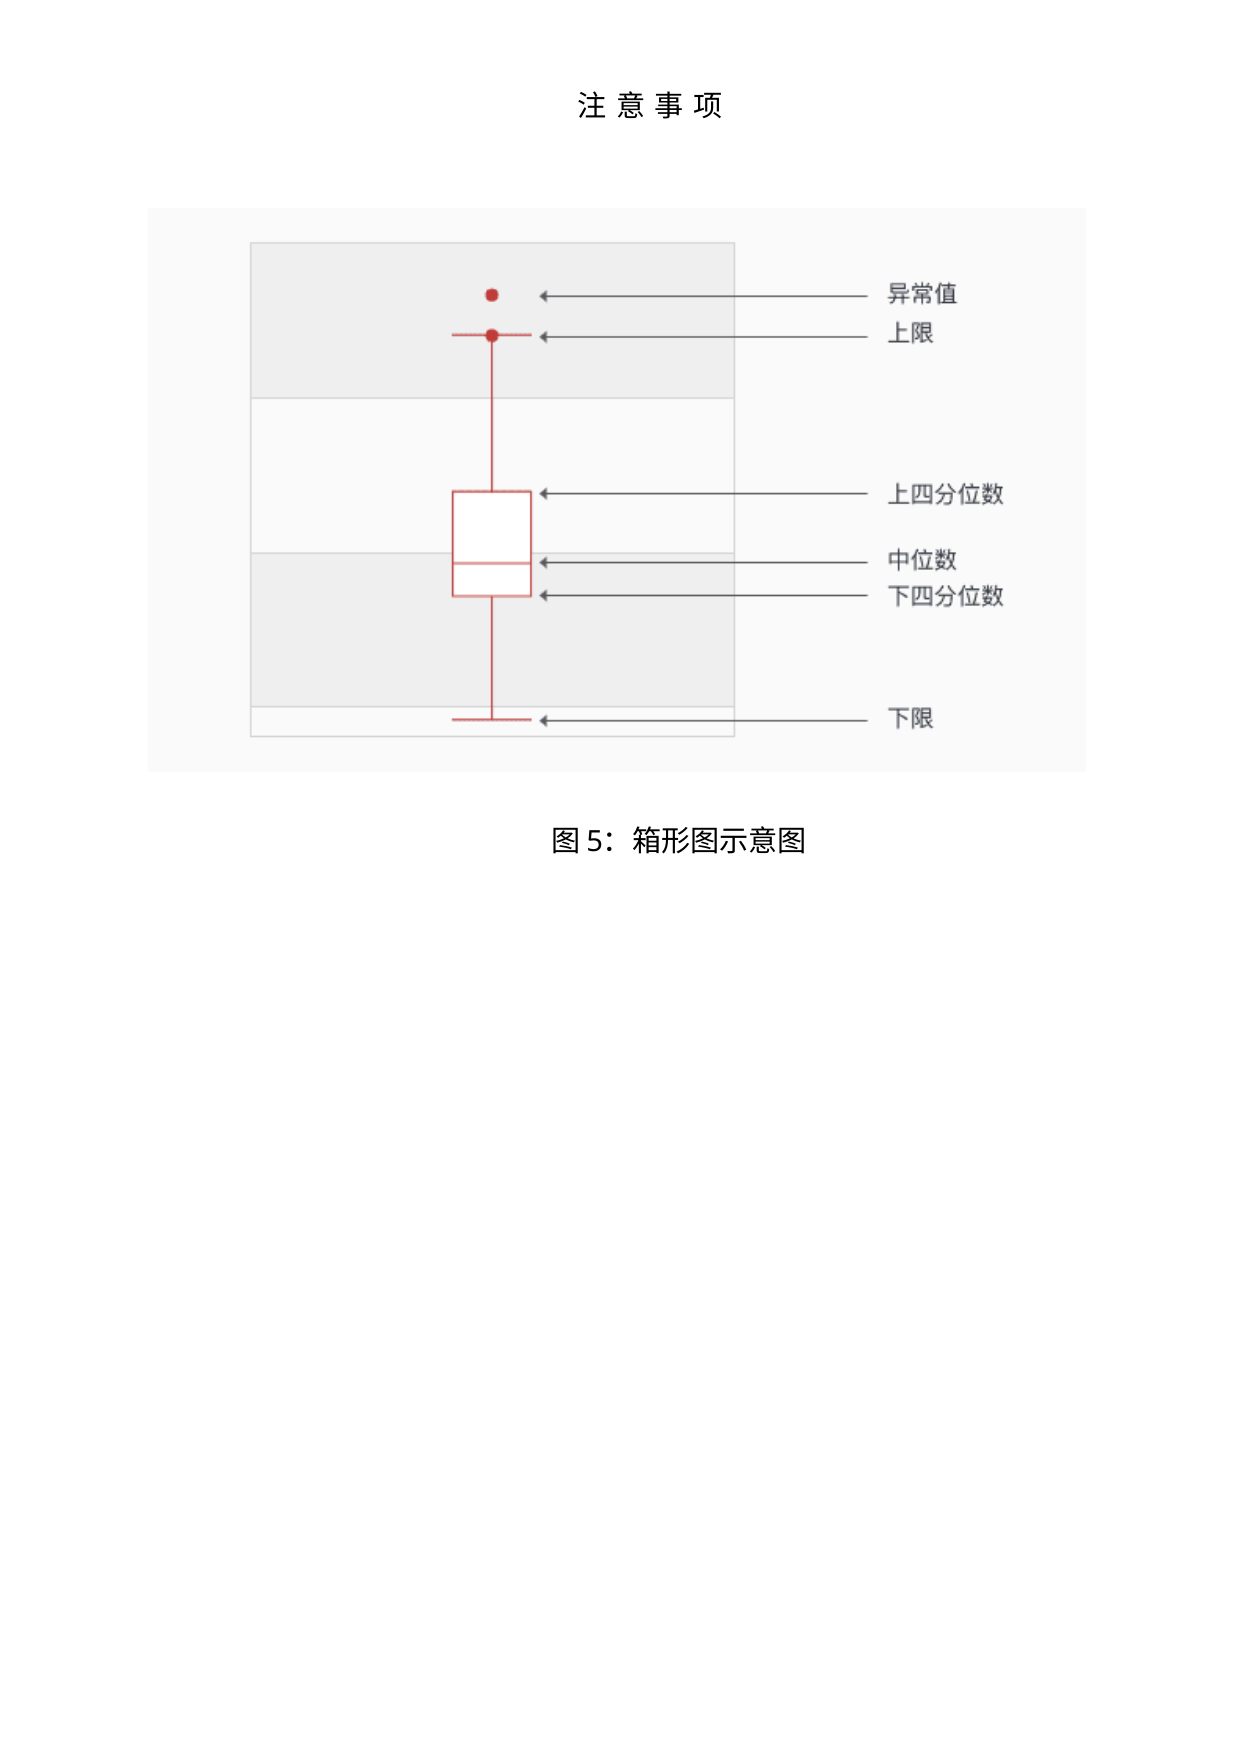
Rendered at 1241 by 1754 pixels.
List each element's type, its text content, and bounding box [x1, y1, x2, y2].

picture [147, 208, 1086, 772]
text 图5：箱形图示意图 [148, 806, 1152, 871]
